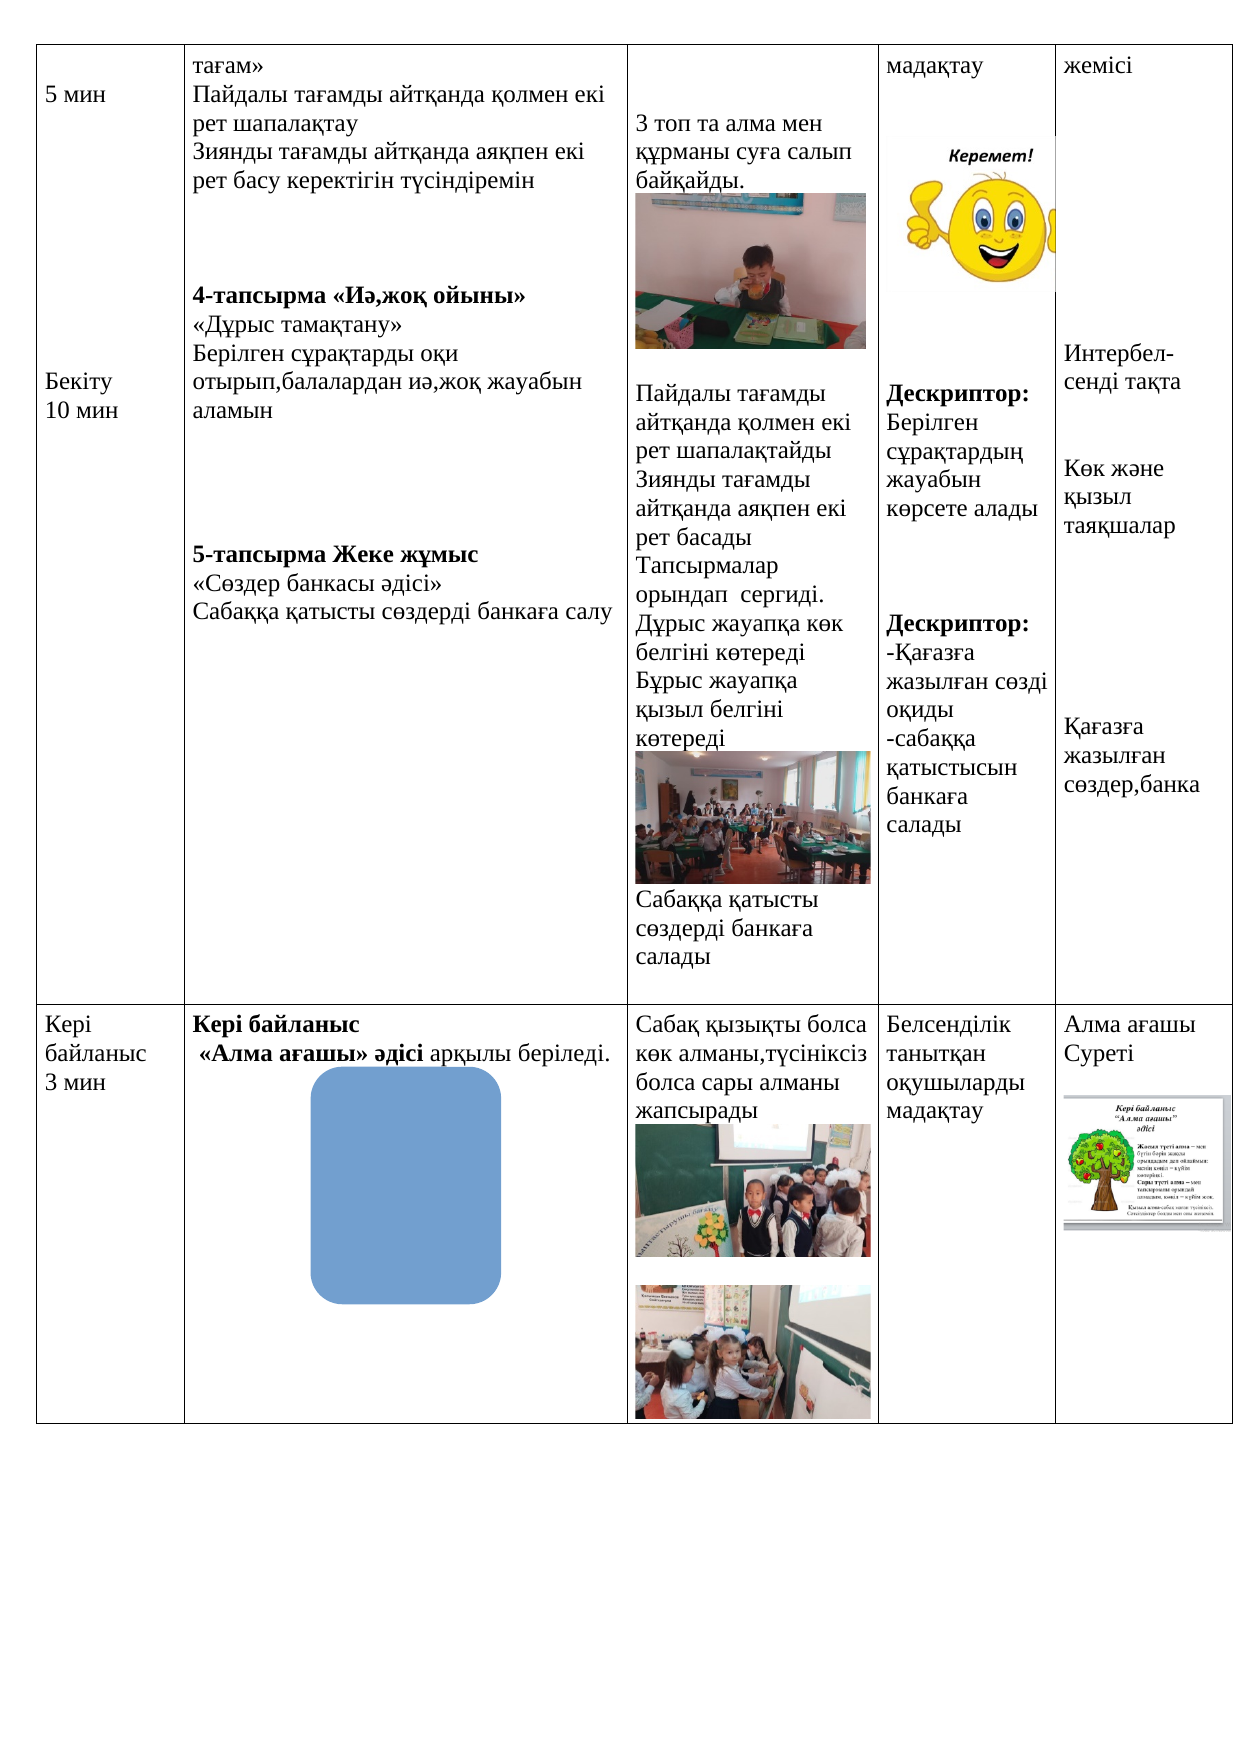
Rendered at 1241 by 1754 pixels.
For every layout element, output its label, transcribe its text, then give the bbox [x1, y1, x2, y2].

picture [1063, 1095, 1231, 1232]
table_cell Кері байланыс «Алма ағашы» әдісі арқылы беріледі. [185, 1005, 627, 1423]
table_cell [185, 45, 627, 1004]
picture [635, 751, 871, 884]
picture [635, 193, 866, 349]
picture [635, 1124, 871, 1257]
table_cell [1056, 45, 1232, 1004]
picture [886, 136, 1056, 292]
table_cell Алма ағашы Суреті [1056, 1005, 1232, 1423]
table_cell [628, 45, 878, 1004]
table_cell Белсенділік танытқан оқушыларды мадақтау [879, 1005, 1055, 1423]
table_cell Сабақ қызықты болса көк алманы,түсініксіз болса сары алманы жапсырады [628, 1005, 878, 1423]
table_cell Кері байланыс 3 мин [37, 1005, 184, 1423]
picture [635, 1285, 871, 1419]
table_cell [37, 45, 184, 1004]
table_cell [879, 45, 1055, 1004]
